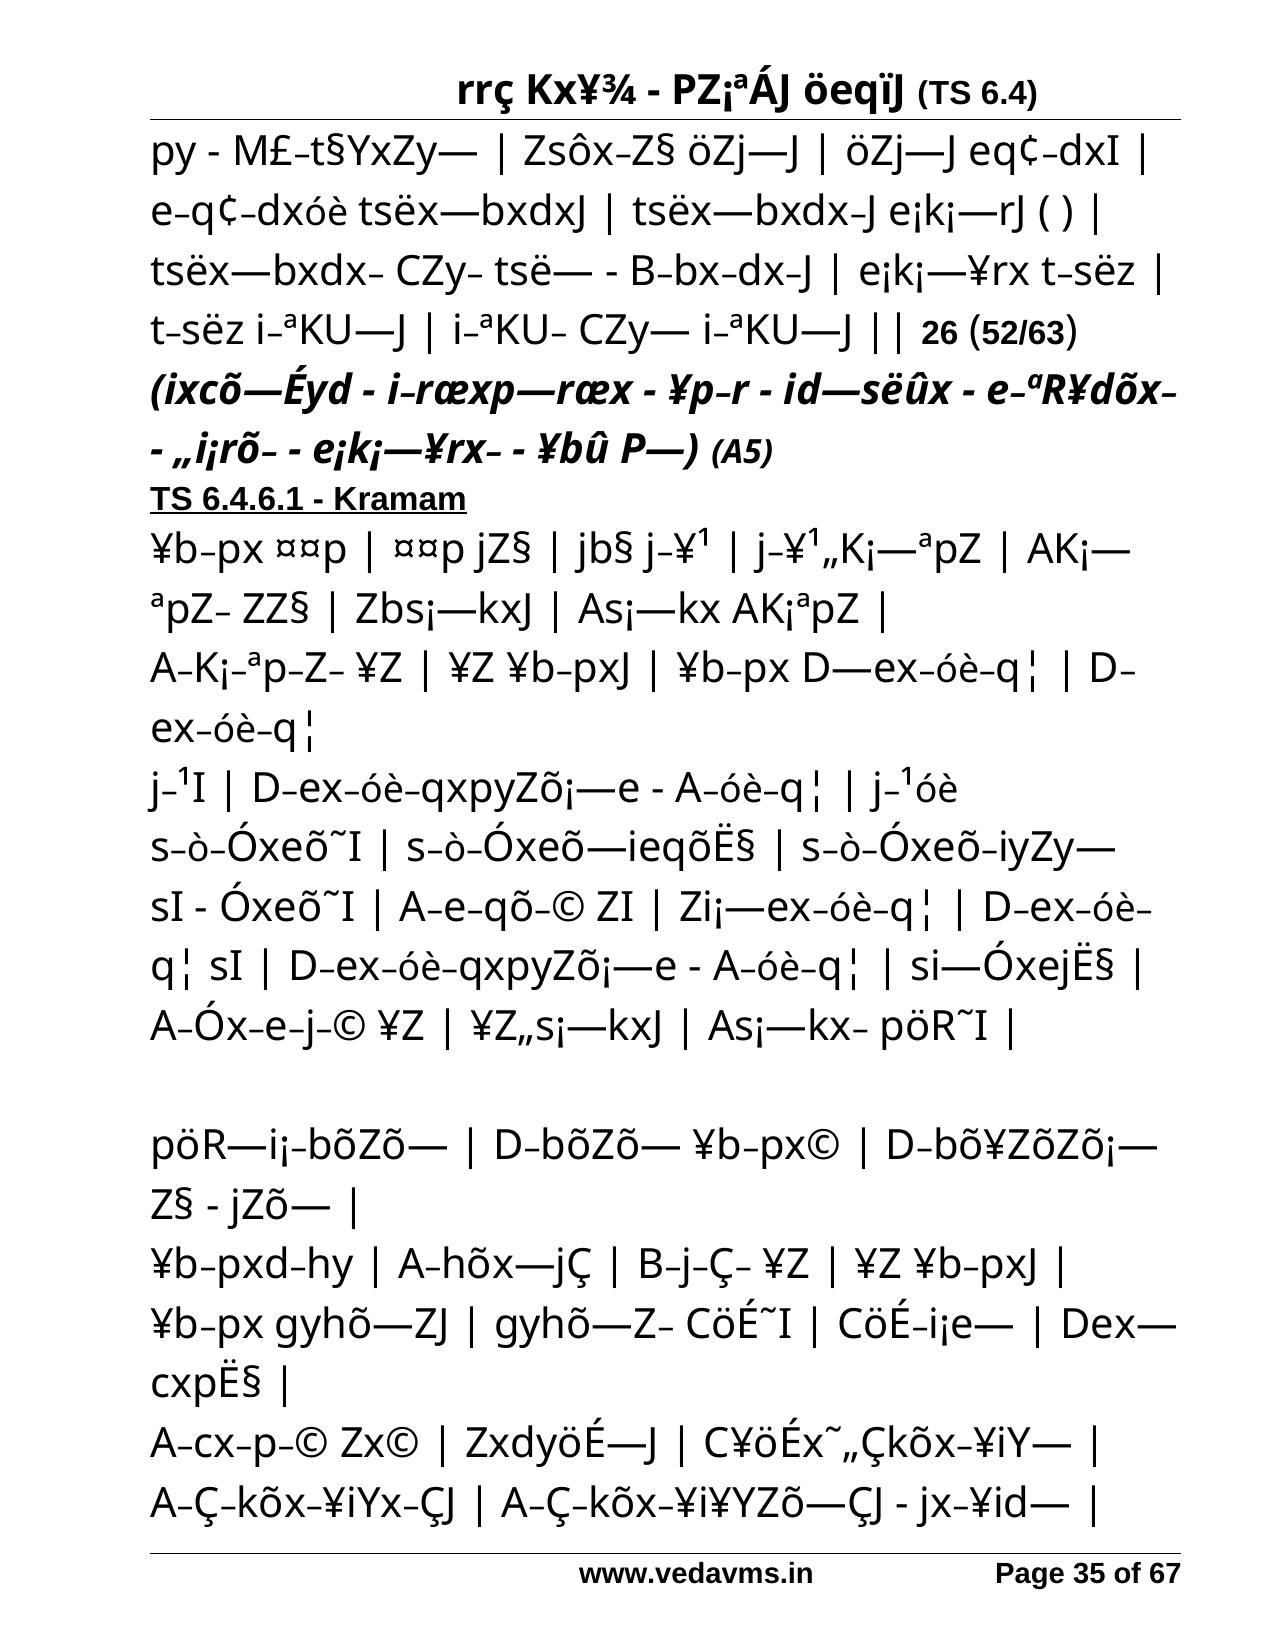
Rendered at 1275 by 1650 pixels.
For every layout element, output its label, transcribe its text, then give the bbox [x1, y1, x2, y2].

text e–q¢–dxóè tsëx—bxdxJ | tsëx—bxdx–J e¡k¡—rJ ( ) | [150, 181, 1181, 238]
text tsëx—bxdx– CZy– tsë— - B–bx–dx–J | e¡k¡—¥rx t–sëz | [150, 240, 1181, 297]
text py - M£–t§YxZy— | Zsôx–Z§ öZj—J | öZj—J eq¢–dxI | [150, 121, 1181, 178]
text ¥b–pxd–hy | A–hõx—jÇ | B–j–Ç– ¥Z | ¥Z ¥b–pxJ | [150, 1234, 1181, 1291]
text A–cx–p–© Zx© | ZxdyöÉ—J | C¥öÉx˜„Çkõx–¥iY— | [150, 1413, 1181, 1469]
text A–Ç–kõx–¥iYx–ÇJ | A–Ç–kõx–¥i¥YZõ—ÇJ - jx–¥id— | [150, 1472, 1181, 1529]
text pöR—i¡–bõZõ— | D–bõZõ— ¥b–px© | D–bõ¥ZõZõ¡—Z§ - jZõ— | [150, 1115, 1181, 1231]
text TS 6.4.6.1 - Kramam [150, 479, 1150, 517]
text ¥b–px ¤¤p | ¤¤p jZ§ | jb§ j–¥¹ | j–¥¹„K¡—ªpZ | AK¡—ªpZ– ZZ§ | Zbs¡—kxJ | As¡—kx AK¡ªpZ | [150, 519, 1181, 635]
text A–K¡–ªp–Z– ¥Z | ¥Z ¥b–pxJ | ¥b–px D—ex–óè–q¦ | D–ex–óè–q¦ [150, 638, 1181, 754]
text ¥b–px gyhõ—ZJ | gyhõ—Z– CöÉ˜I | CöÉ–i¡e— | Dex—cxpË§ | [150, 1294, 1181, 1410]
text (ixcõ—Éyd - i–ræxp—ræx - ¥p–r - id—sëûx - e–ªR¥dõx– - „i¡rõ– - e¡k¡—¥rx– - ¥bû P—) (A5) [150, 359, 1181, 476]
text s–ò–Óxeõ˜I | s–ò–Óxeõ—ieqõË§ | s–ò–Óxeõ–iyZy— [150, 817, 1181, 874]
text A–Óx–e–j–© ¥Z | ¥Z„s¡—kxJ | As¡—kx– pöR˜I | [150, 996, 1181, 1052]
text sI - Óxeõ˜I | A–e–qõ–© ZI | Zi¡—ex–óè–q¦ | D–ex–óè–q¦ sI | D–ex–óè–qxpyZõ¡—e - A–óè–q¦ | si—ÓxejË§ | [150, 877, 1181, 993]
text j–¹I | D–ex–óè–qxpyZõ¡—e - A–óè–q¦ | j–¹óè [150, 757, 1181, 814]
text t–sëz i–ªKU—J | i–ªKU– CZy— i–ªKU—J || 26 (52/63) [150, 300, 1181, 357]
